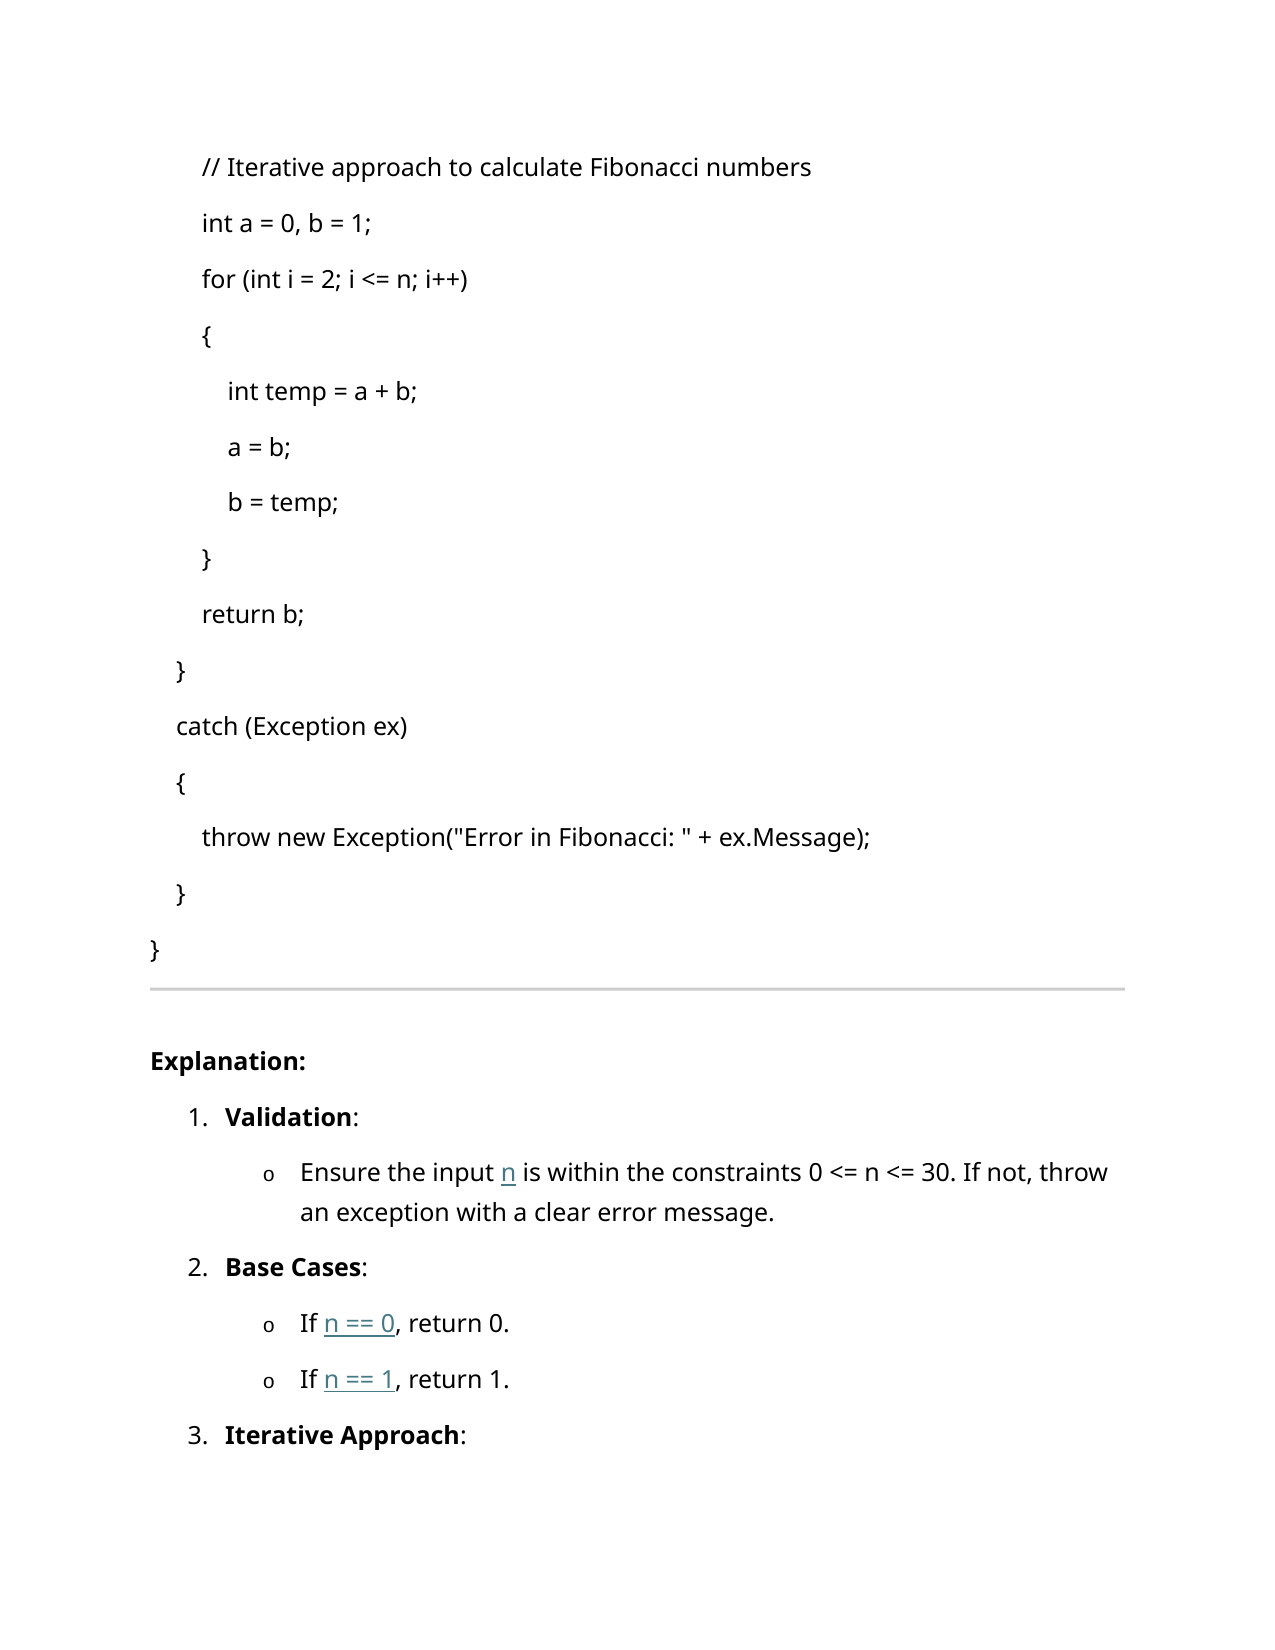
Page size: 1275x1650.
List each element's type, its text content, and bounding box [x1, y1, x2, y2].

text int a = 0, b = 1; [150, 206, 1125, 240]
text for (int i = 2; i <= n; i++) [150, 262, 1125, 296]
text { [150, 317, 1125, 352]
text throw new Exception("Error in Fibonacci: " + ex.Message); [150, 820, 1125, 854]
text // Iterative approach to calculate Fibonacci numbers [150, 150, 1125, 184]
list Base Cases: [187, 1250, 1125, 1284]
text } [150, 652, 1125, 687]
list Ensure the input n is within the constraints 0 <= n <= 30. If not, throw an exception with a clear error message. [262, 1155, 1125, 1228]
text Explanation: [150, 1043, 1125, 1077]
list Iterative Approach: [187, 1417, 1125, 1452]
list If n == 1, return 1. [262, 1362, 1125, 1396]
text { [150, 764, 1125, 798]
text return b; [150, 597, 1125, 631]
text a = b; [150, 429, 1125, 463]
list If n == 0, return 0. [262, 1306, 1125, 1340]
text int temp = a + b; [150, 373, 1125, 407]
text } [150, 541, 1125, 575]
text } [150, 932, 1125, 966]
text } [150, 876, 1125, 910]
list Validation: [187, 1099, 1125, 1133]
text catch (Exception ex) [150, 708, 1125, 742]
text b = temp; [150, 485, 1125, 519]
